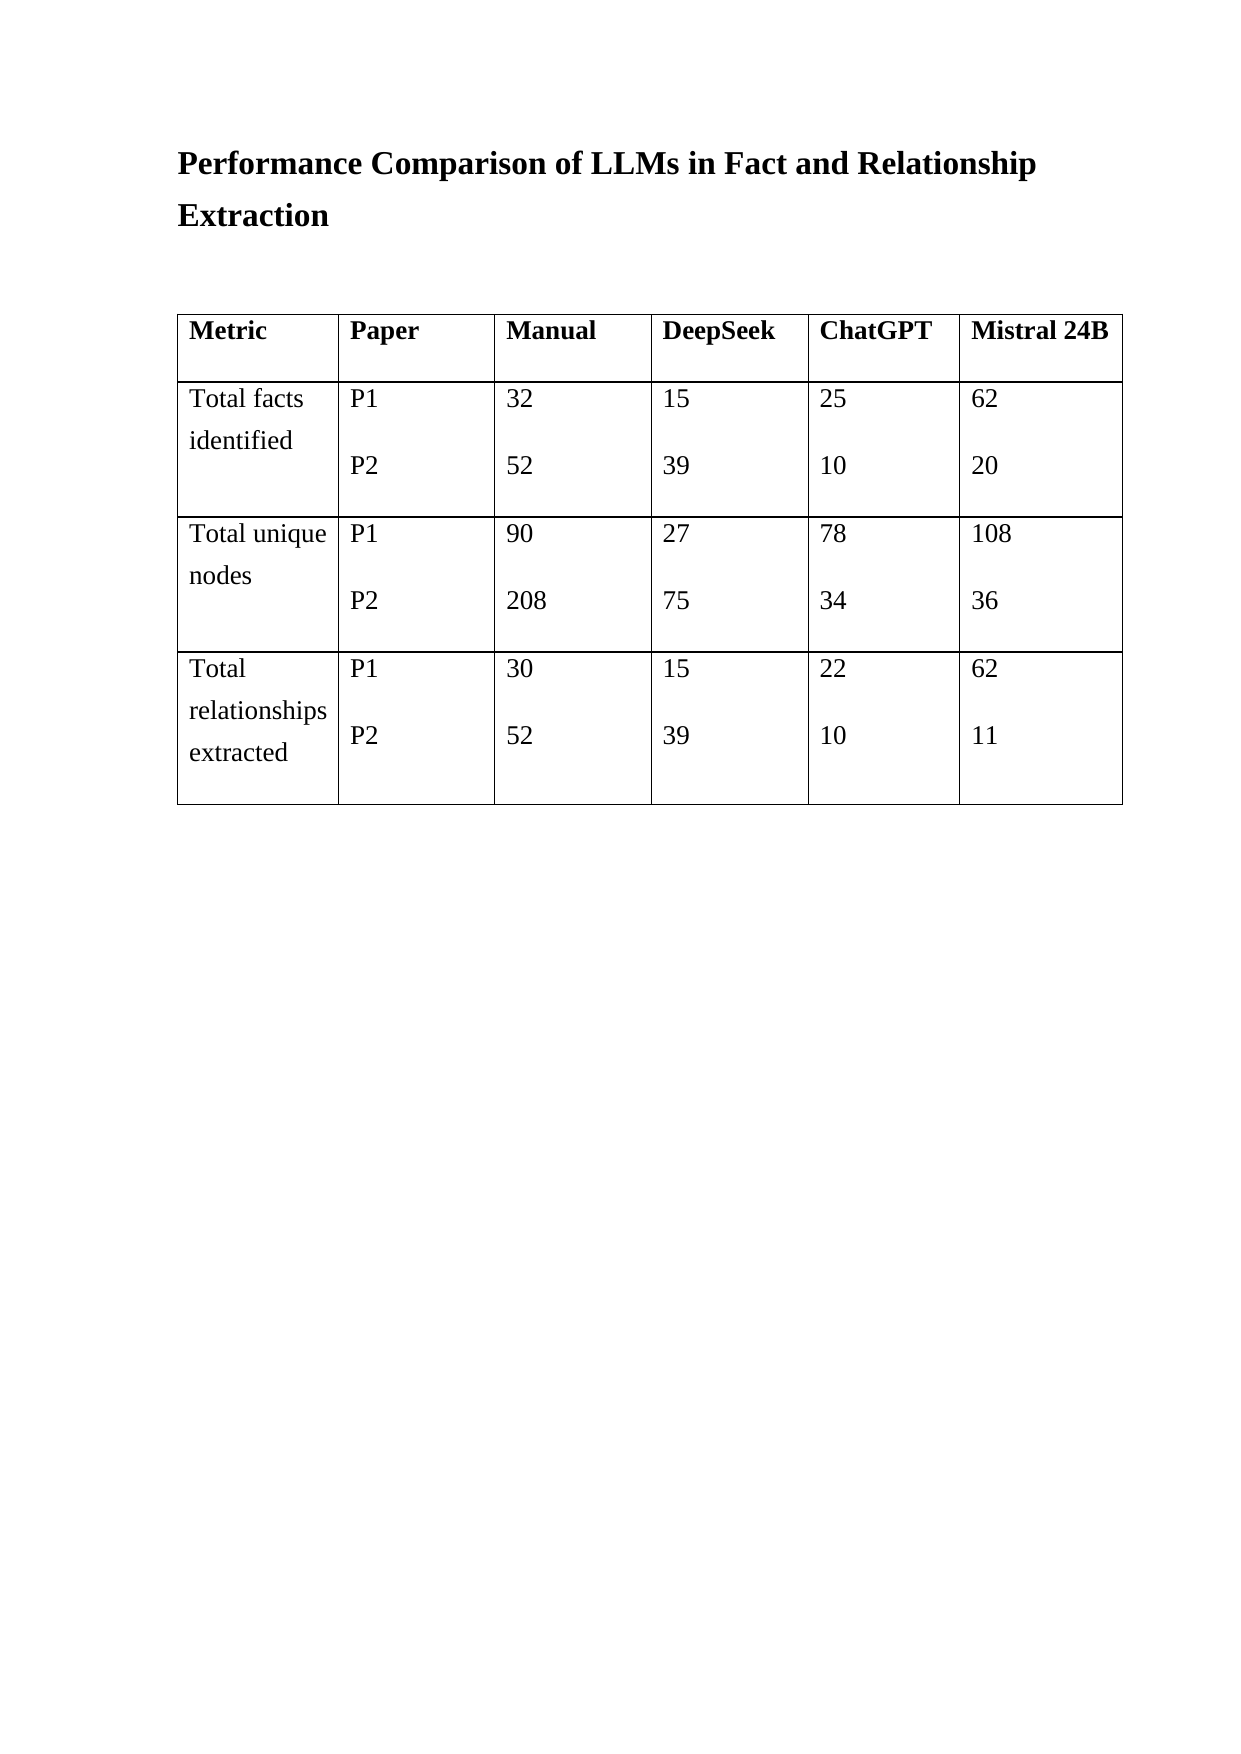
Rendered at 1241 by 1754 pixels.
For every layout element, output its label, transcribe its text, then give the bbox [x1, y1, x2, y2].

table_header Manual [495, 315, 651, 381]
table_cell 108 36 [960, 518, 1122, 651]
table_cell 30 52 [495, 653, 651, 803]
table_cell 90 208 [495, 518, 651, 651]
table_cell Total unique nodes [178, 518, 338, 651]
table_cell 62 20 [960, 383, 1122, 516]
table_cell P1 P2 [339, 383, 494, 516]
table_header DeepSeek [652, 315, 808, 381]
table_cell 15 39 [652, 383, 808, 516]
table_cell 78 34 [809, 518, 959, 651]
table_cell 32 52 [495, 383, 651, 516]
table_header ChatGPT [809, 315, 959, 381]
table_cell 15 39 [652, 653, 808, 803]
table_cell 25 10 [809, 383, 959, 516]
table_cell 62 11 [960, 653, 1122, 803]
table_cell 27 75 [652, 518, 808, 651]
table_cell Total relationships extracted [178, 653, 338, 803]
table_cell Total facts identified [178, 383, 338, 516]
table_cell P1 P2 [339, 518, 494, 651]
table_header Mistral 24B [960, 315, 1122, 381]
table_header Paper [339, 315, 494, 381]
table_header Metric [178, 315, 338, 381]
table_cell 22 10 [809, 653, 959, 803]
table_cell P1 P2 [339, 653, 494, 803]
subtitle Performance Comparison of LLMs in Fact and Relationship Extraction [177, 143, 1122, 233]
